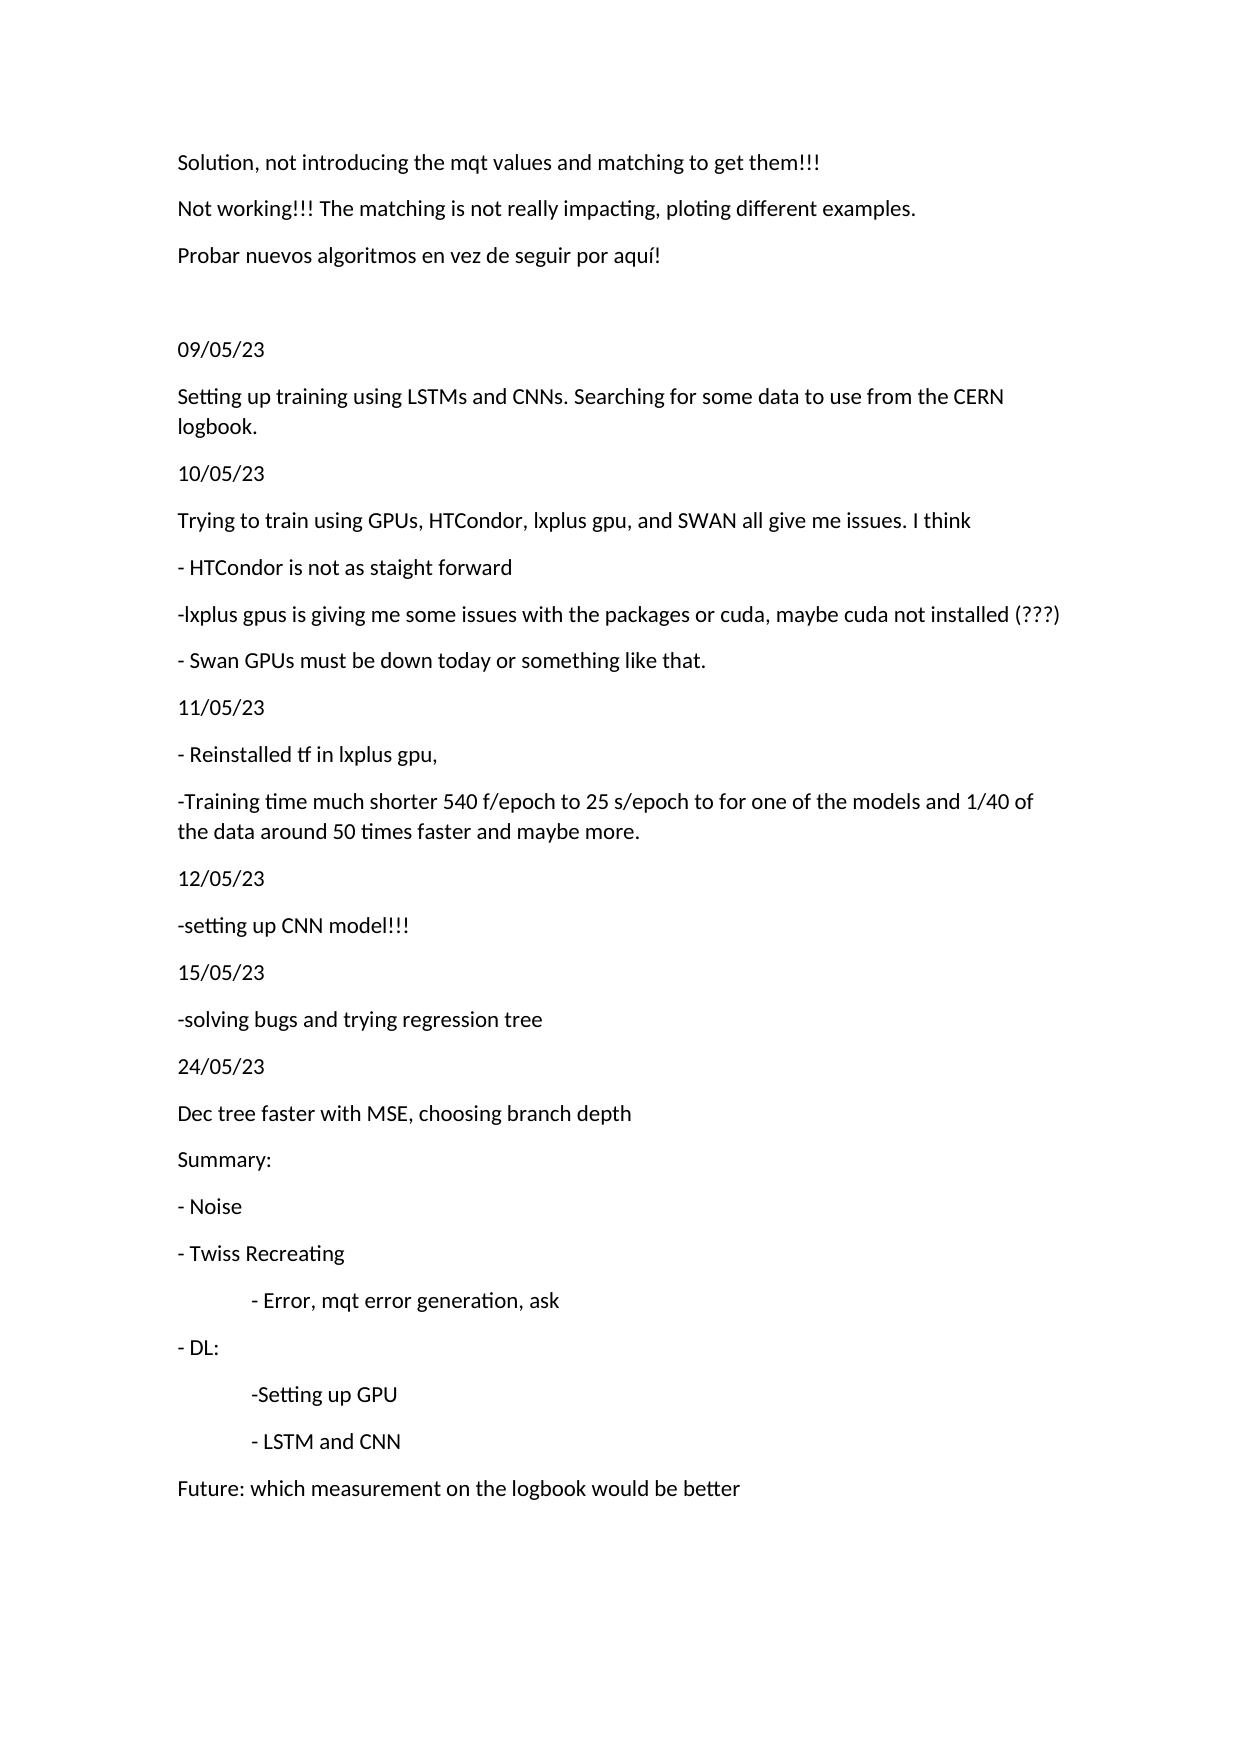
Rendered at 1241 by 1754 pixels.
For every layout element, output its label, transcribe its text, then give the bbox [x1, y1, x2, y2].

text 10/05/23 [177, 459, 1063, 487]
text 15/05/23 [177, 958, 1063, 986]
text - HTCondor is not as staight forward [177, 553, 1063, 581]
text -setting up CNN model!!! [177, 911, 1063, 939]
text - Swan GPUs must be down today or something like that. [177, 647, 1063, 674]
text Summary: [177, 1146, 1063, 1173]
text 11/05/23 [177, 693, 1063, 721]
text -lxplus gpus is giving me some issues with the packages or cuda, maybe cuda not installed (???) [177, 600, 1063, 628]
text 12/05/23 [177, 864, 1063, 892]
text -solving bugs and trying regression tree [177, 1005, 1063, 1033]
text - LSTM and CNN [177, 1427, 1063, 1455]
text - Error, mqt error generation, ask [177, 1286, 1063, 1314]
text - Noise [177, 1192, 1063, 1220]
text 09/05/23 [177, 335, 1063, 363]
text Dec tree faster with MSE, choosing branch depth [177, 1099, 1063, 1127]
text Not working!!! The matching is not really impacting, ploting different examples. [177, 194, 1063, 222]
text 24/05/23 [177, 1052, 1063, 1080]
text Setting up training using LSTMs and CNNs. Searching for some data to use from the CERN logbook. [177, 382, 1063, 440]
text - Twiss Recreating [177, 1239, 1063, 1267]
text Trying to train using GPUs, HTCondor, lxplus gpu, and SWAN all give me issues. I think [177, 506, 1063, 534]
text - DL: [177, 1333, 1063, 1361]
text Probar nuevos algoritmos en vez de seguir por aquí! [177, 241, 1063, 269]
text -Setting up GPU [177, 1380, 1063, 1408]
text Solution, not introducing the mqt values and matching to get them!!! [177, 148, 1063, 176]
text Future: which measurement on the logbook would be better [177, 1474, 1063, 1502]
text -Training time much shorter 540 f/epoch to 25 s/epoch to for one of the models and 1/40 of the data around 50 times faster and maybe more. [177, 787, 1063, 845]
text - Reinstalled tf in lxplus gpu, [177, 740, 1063, 768]
